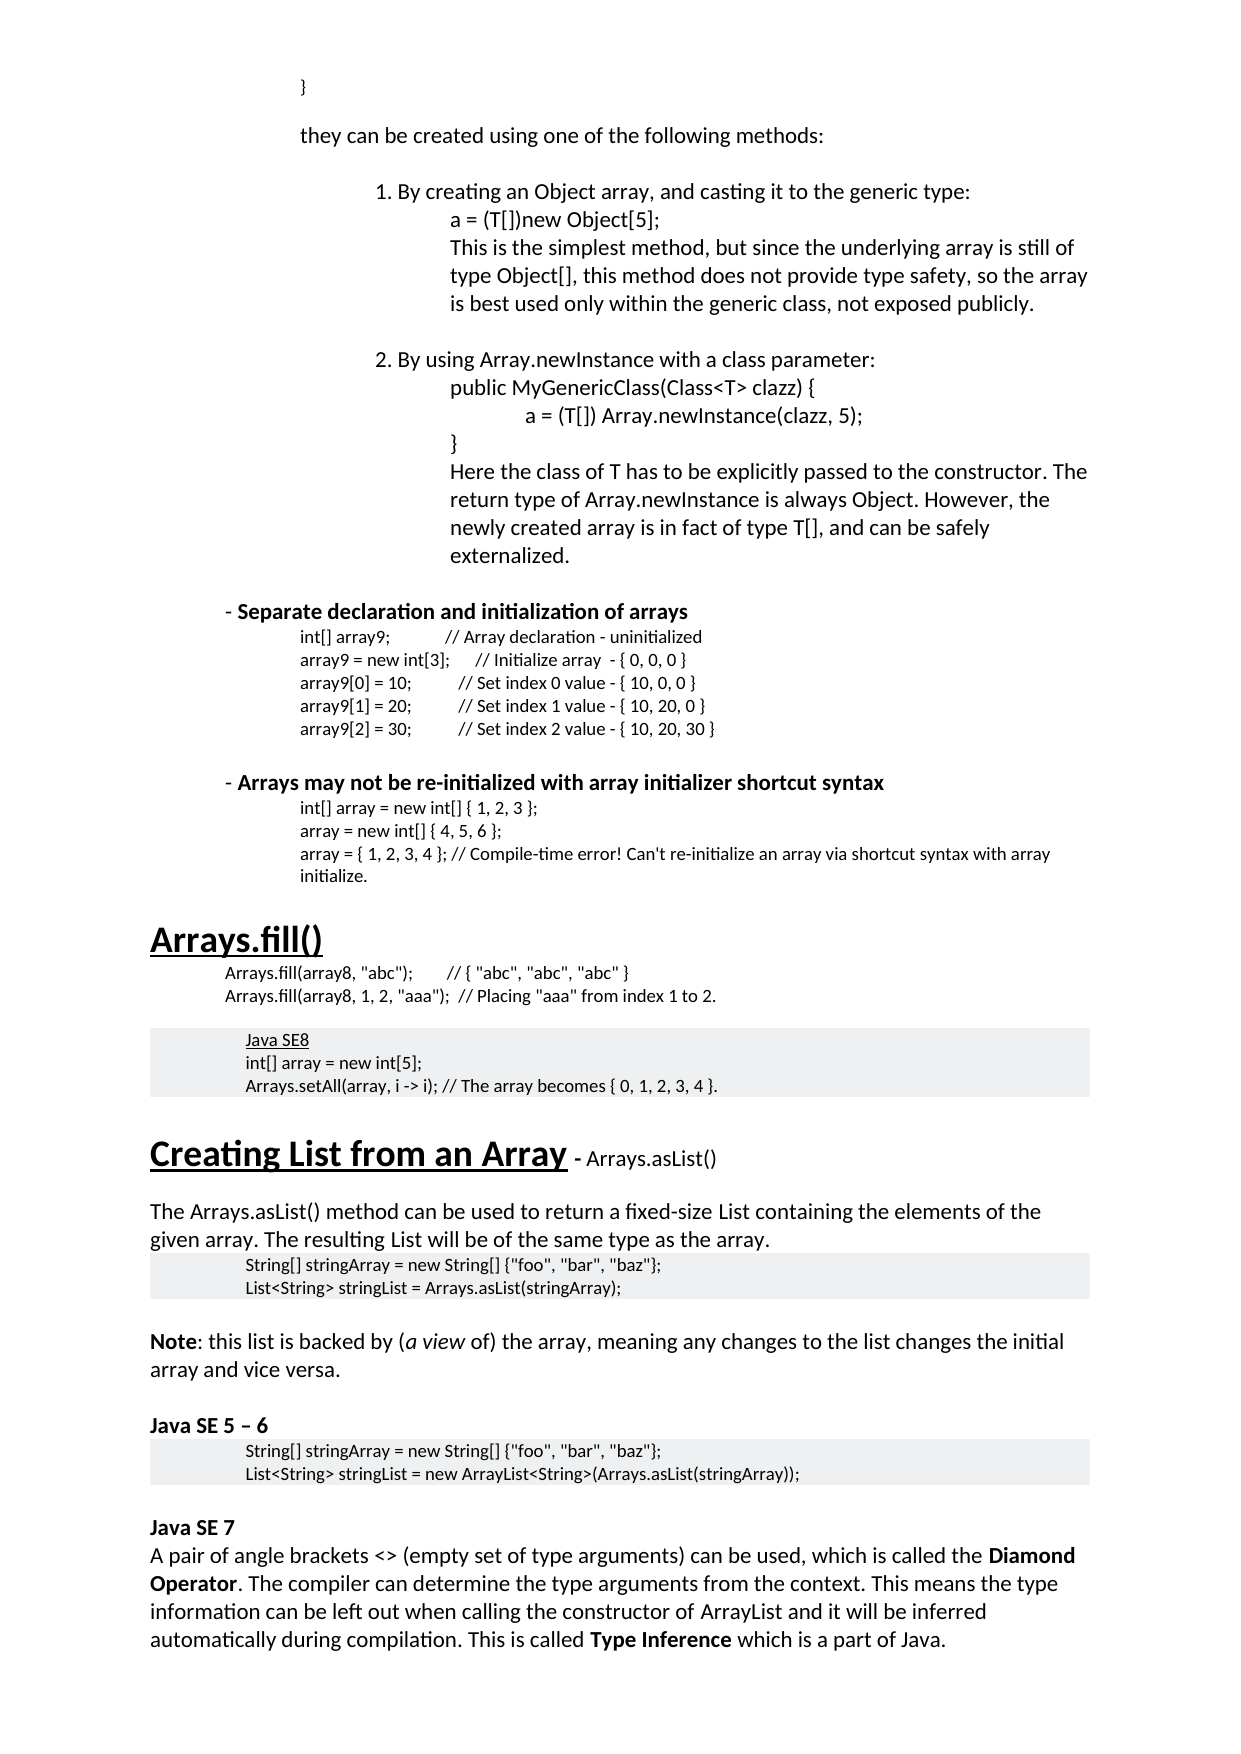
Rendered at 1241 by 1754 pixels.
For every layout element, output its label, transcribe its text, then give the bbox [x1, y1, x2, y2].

text int[] array = new int[5]; [150, 1051, 1090, 1074]
text The Arrays.asList() method can be used to return a fixed-size List containing the elements of the given array. The resulting List will be of the same type as the array. [150, 1197, 1090, 1253]
text List<String> stringList = Arrays.asList(stringArray); [150, 1276, 1090, 1299]
text Java SE8 [150, 1028, 1090, 1051]
text Arrays.fill(array8, "abc"); // { "abc", "abc", "abc" } [150, 961, 1090, 984]
text A pair of angle brackets <> (empty set of type arguments) can be used, which is called the Diamond Operator. The compiler can determine the type arguments from the context. This means the type information can be left out when calling the constructor of ArrayList and it will be inferred automatically during compilation. This is called Type Inference which is a part of Java. [150, 1541, 1090, 1653]
text String[] stringArray = new String[] {"foo", "bar", "baz"}; [150, 1439, 1090, 1462]
text 2. By using Array.newInstance with a class parameter: [150, 345, 1090, 373]
text } [150, 429, 1090, 457]
text array9 = new int[3]; // Initialize array - { 0, 0, 0 } [150, 648, 1090, 671]
text a = (T[]) Array.newInstance(clazz, 5); [150, 401, 1090, 429]
text 1. By creating an Object array, and casting it to the generic type: [150, 177, 1090, 205]
text Arrays.setAll(array, i -> i); // The array becomes { 0, 1, 2, 3, 4 }. [150, 1074, 1090, 1097]
text they can be created using one of the following methods: [150, 121, 1090, 149]
text int[] array = new int[] { 1, 2, 3 }; [150, 796, 1090, 819]
text Here the class of T has to be explicitly passed to the constructor. The return type of Array.newInstance is always Object. However, the newly created array is in fact of type T[], and can be safely externalized. [450, 457, 1090, 569]
text a = (T[])new Object[5]; [375, 205, 1090, 233]
text array9[1] = 20; // Set index 1 value - { 10, 20, 0 } [150, 694, 1090, 717]
text int[] array9; // Array declaration - uninitialized [150, 625, 1090, 648]
text - Separate declaration and initialization of arrays [150, 597, 1090, 625]
text public MyGenericClass(Class<T> clazz) { [375, 373, 1090, 401]
text Arrays.fill() [150, 916, 1090, 961]
text array = { 1, 2, 3, 4 }; // Compile-time error! Can't re-initialize an array via shortcut syntax with array initialize. [300, 842, 1090, 887]
text Creating List from an Array - Arrays.asList() [150, 1130, 1090, 1176]
text - Arrays may not be re-initialized with array initializer shortcut syntax [150, 768, 1090, 796]
text String[] stringArray = new String[] {"foo", "bar", "baz"}; [150, 1253, 1090, 1276]
text List<String> stringList = new ArrayList<String>(Arrays.asList(stringArray)); [150, 1462, 1090, 1485]
text array = new int[] { 4, 5, 6 }; [150, 819, 1090, 842]
text Java SE 5 – 6 [150, 1411, 1090, 1439]
text Java SE 7 [150, 1513, 1090, 1541]
text array9[2] = 30; // Set index 2 value - { 10, 20, 30 } [150, 717, 1090, 740]
text Arrays.fill(array8, 1, 2, "aaa"); // Placing "aaa" from index 1 to 2. [150, 984, 1090, 1007]
text } [150, 75, 1090, 98]
text array9[0] = 10; // Set index 0 value - { 10, 0, 0 } [150, 671, 1090, 694]
text This is the simplest method, but since the underlying array is still of type Object[], this method does not provide type safety, so the array is best used only within the generic class, not exposed publicly. [450, 233, 1090, 317]
text Note: this list is backed by (a view of) the array, meaning any changes to the list changes the initial array and vice versa. [150, 1327, 1090, 1383]
